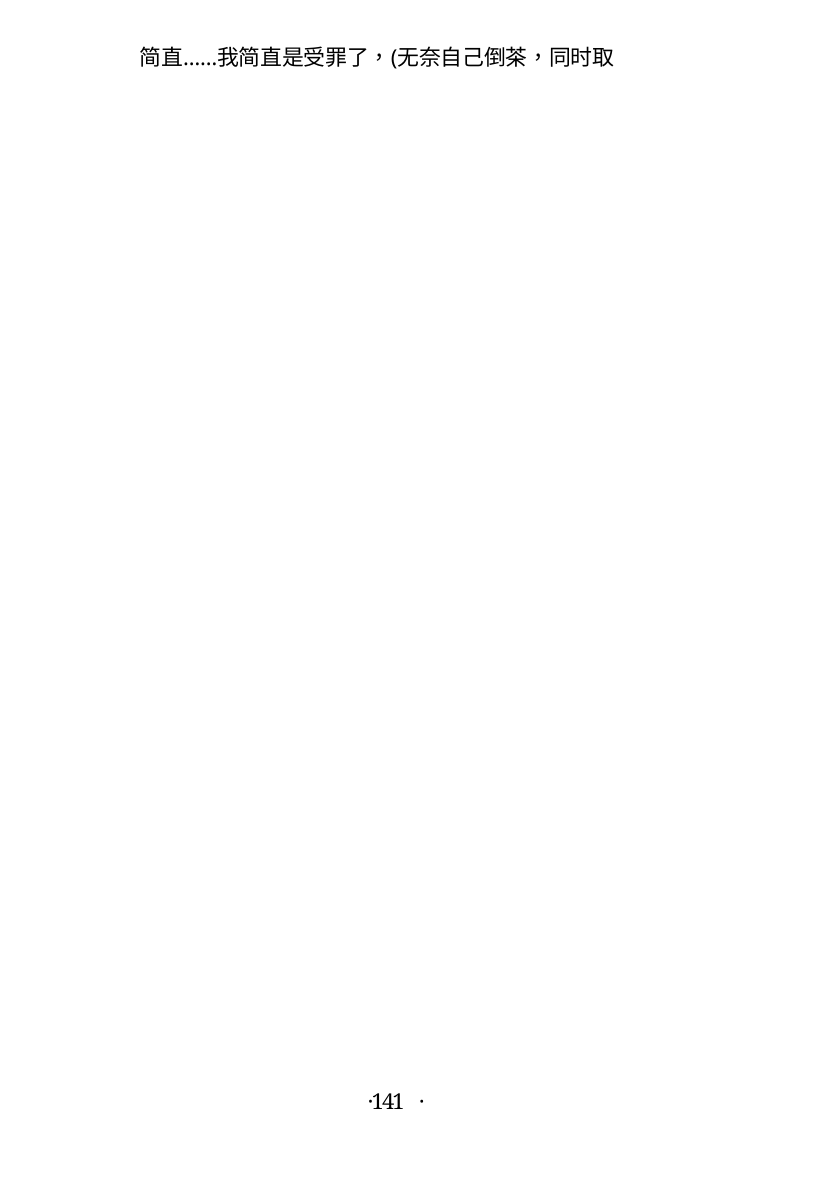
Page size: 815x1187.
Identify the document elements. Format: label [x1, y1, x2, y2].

text [139, 42, 688, 71]
